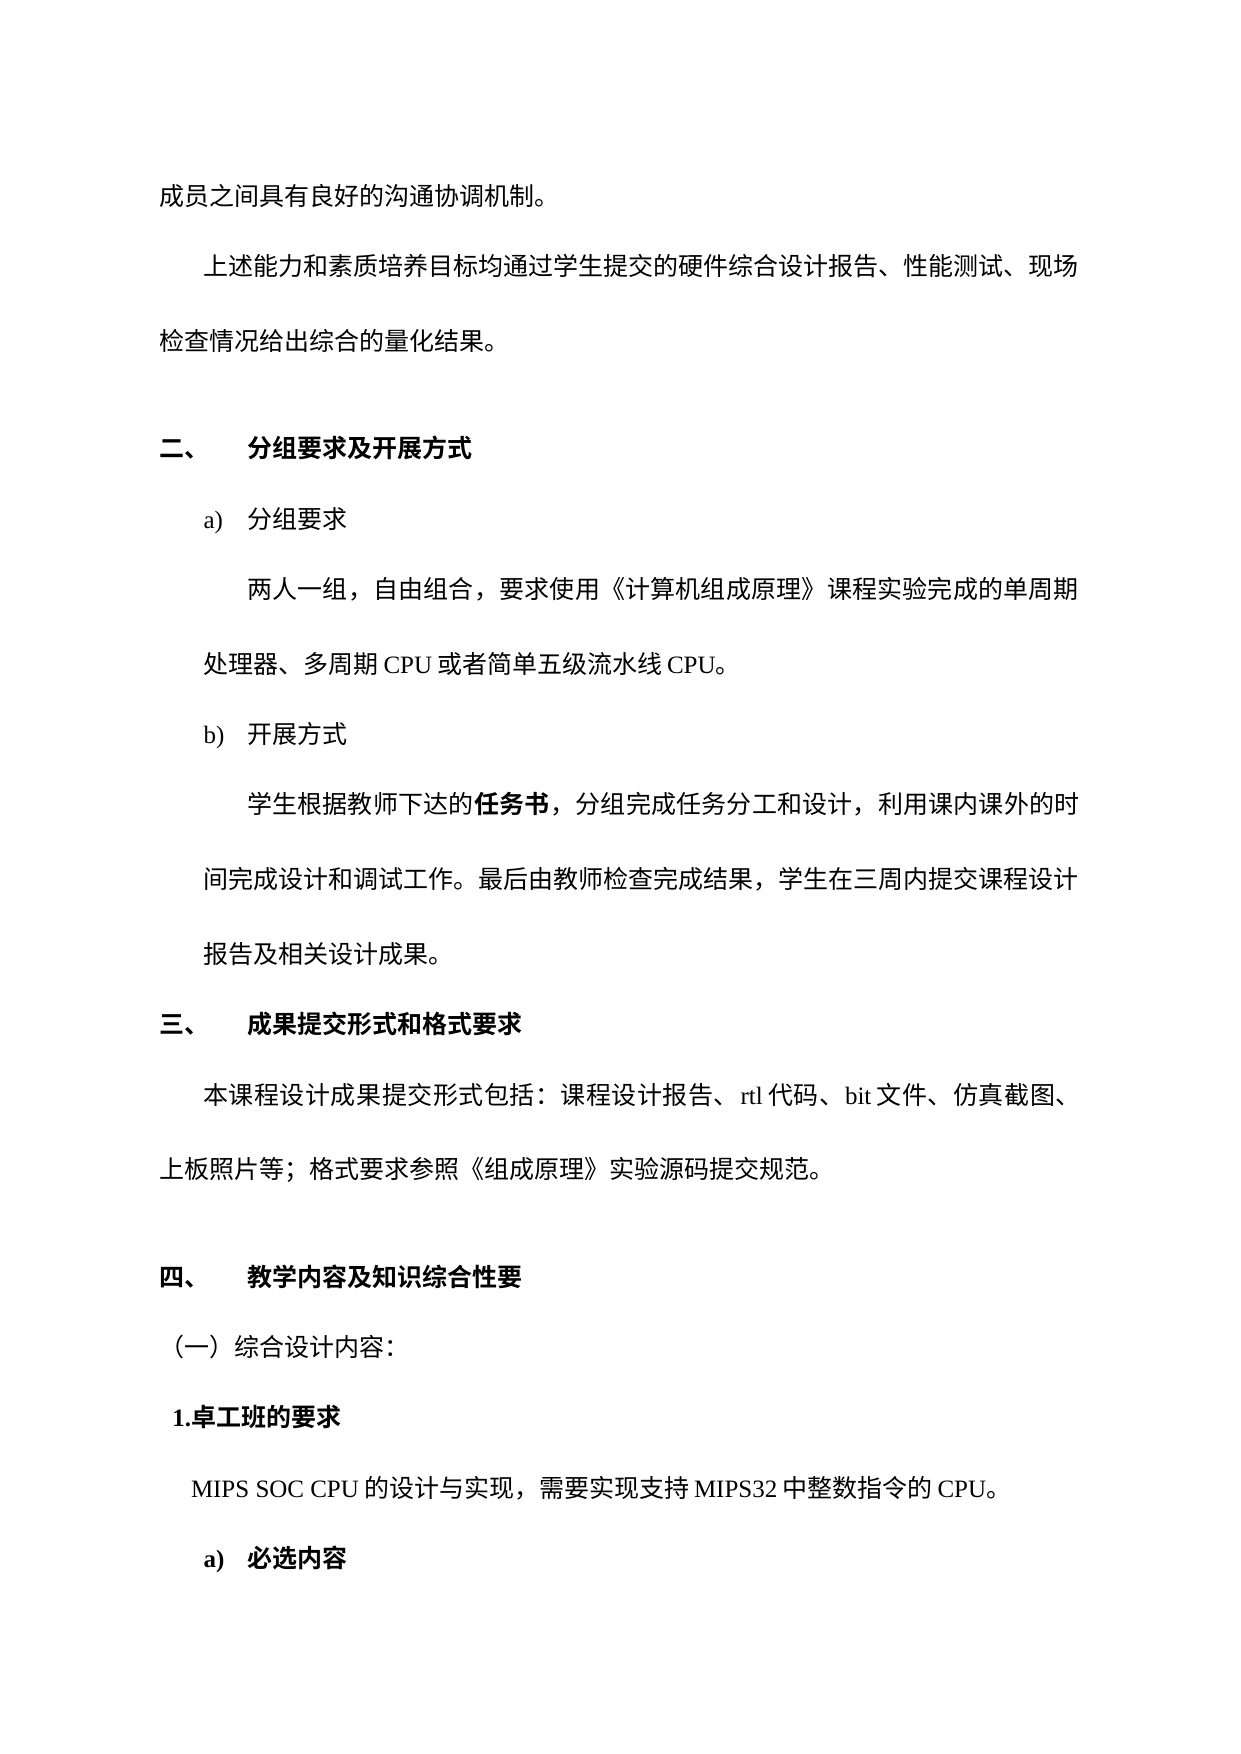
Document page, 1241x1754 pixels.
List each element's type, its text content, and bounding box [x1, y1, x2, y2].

list 分组要求 [203, 485, 1081, 550]
text 上述能力和素质培养目标均通过学生提交的硬件综合设计报告、性能测试、现场检查情况给出综合的量化结果。 [159, 232, 1081, 372]
text 本课程设计成果提交形式包括：课程设计报告、rtl代码、bit文件、仿真截图、上板照片等；格式要求参照《组成原理》实验源码提交规范。 [159, 1061, 1081, 1201]
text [159, 162, 1081, 227]
list 教学内容及知识综合性要 [159, 1243, 1081, 1308]
list 必选内容 [203, 1524, 1081, 1589]
text 两人一组，自由组合，要求使用《计算机组成原理》课程实验完成的单周期处理器、多周期CPU或者简单五级流水线CPU。 [203, 555, 1081, 695]
list 分组要求及开展方式 [159, 414, 1081, 479]
list 成果提交形式和格式要求 [159, 990, 1081, 1055]
text MIPS SOC CPU的设计与实现，需要实现支持MIPS32中整数指令的CPU。 [159, 1454, 1081, 1519]
text 1.卓工班的要求 [159, 1383, 1081, 1448]
text 学生根据教师下达的任务书，分组完成任务分工和设计，利用课内课外的时间完成设计和调试工作。最后由教师检查完成结果，学生在三周内提交课程设计报告及相关设计成果。 [203, 771, 1081, 985]
list 开展方式 [203, 700, 1081, 765]
text （一）综合设计内容： [159, 1313, 1081, 1378]
